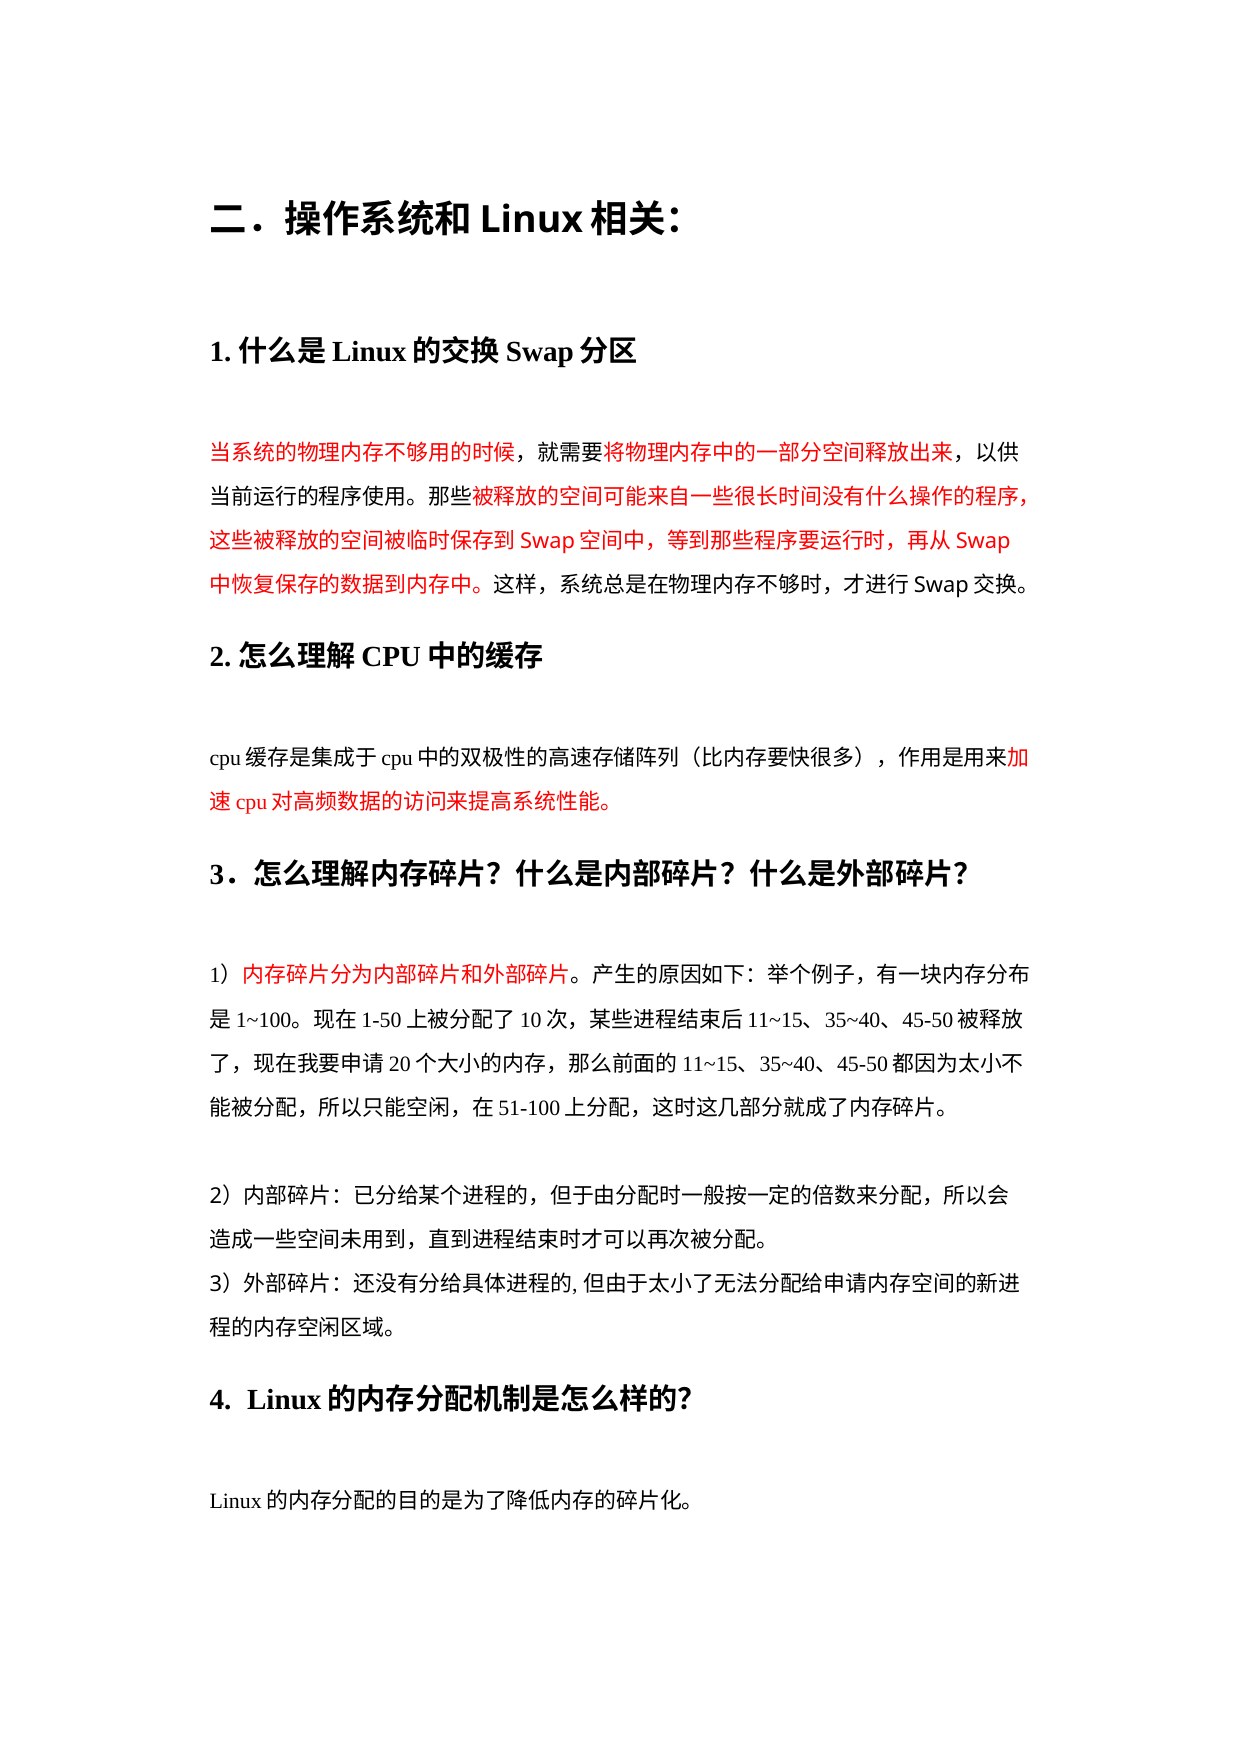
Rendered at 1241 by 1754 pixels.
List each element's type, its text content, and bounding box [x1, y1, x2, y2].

text 1）内存碎片分为内部碎片和外部碎片。产生的原因如下：举个例子，有一块内存分布是1~100。现在1-50上被分配了10次，某些进程结束后11~15、35~40、45-50被释放了，现在我要申请20个大小的内存，那么前面的11~15、35~40、45-50都因为太小不能被分配，所以只能空闲，在51-100上分配，这时这几部分就成了内存碎片。 [209, 951, 1031, 1128]
text 2）内部碎片：已分给某个进程的，但于由分配时一般按一定的倍数来分配，所以会造成一些空间未用到，直到进程结束时才可以再次被分配。 [209, 1172, 1031, 1260]
subtitle Linux的内存分配机制是怎么样的？ [209, 1375, 1031, 1419]
text Linux的内存分配的目的是为了降低内存的碎片化。 [209, 1477, 1031, 1521]
text 当系统的物理内存不够用的时候，就需要将物理内存中的一部分空间释放出来，以供当前运行的程序使用。那些被释放的空间可能来自一些很长时间没有什么操作的程序，这些被释放的空间被临时保存到Swap空间中，等到那些程序要运行时，再从Swap中恢复保存的数据到内存中。这样，系统总是在物理内存不够时，才进行Swap交换。 [209, 511, 1031, 605]
subtitle 2. 怎么理解CPU中的缓存 [209, 632, 1031, 676]
subtitle 3．怎么理解内存碎片？什么是内部碎片？什么是外部碎片？ [209, 849, 1031, 893]
subtitle 二．操作系统和Linux相关： [209, 172, 1031, 260]
text cpu缓存是集成于cpu中的双极性的高速存储阵列（比内存要快很多），作用是用来加速cpu对高频数据的访问来提高系统性能。 [209, 734, 1031, 822]
text 3）外部碎片：还没有分给具体进程的, 但由于太小了无法分配给申请内存空间的新进程的内存空闲区域。 [209, 1260, 1031, 1348]
text 当系统的物理内存不够用的时候，就需要将物理内存中的一部分空间释放出来，以供当前运行的程序使用。那些被释放的空间可能来自一些很长时间没有什么操作的程序，这些被释放的空间被临时保存到Swap空间中，等到那些程序要运行时，再从Swap中恢复保存的数据到内存中。这样，系统总是在物理内存不够时，才进行Swap交换。 [209, 429, 1031, 479]
subtitle 1. 什么是Linux的交换Swap分区 [209, 327, 1031, 371]
